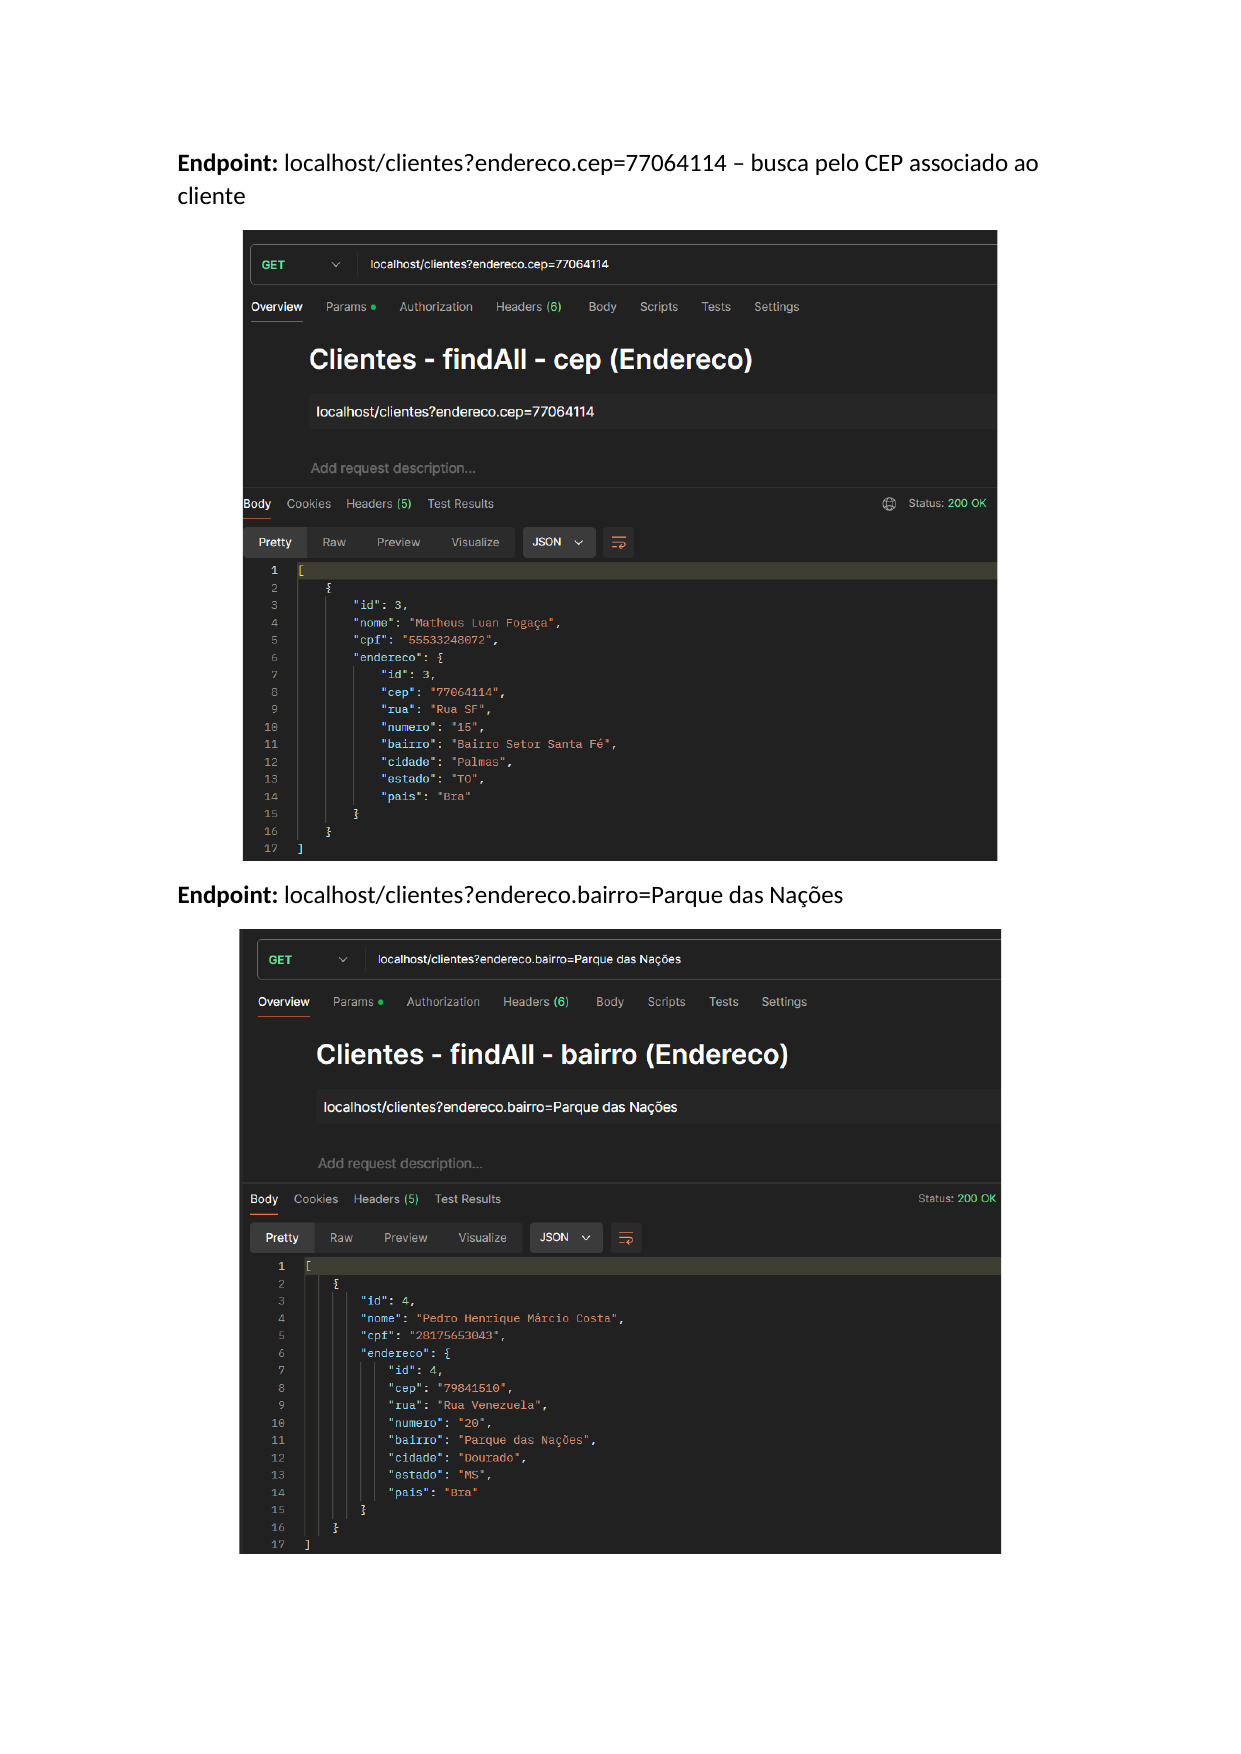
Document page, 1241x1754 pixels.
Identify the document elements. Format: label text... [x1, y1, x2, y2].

picture [242, 230, 998, 861]
text Endpoint: localhost/clientes?endereco.cep=77064114 – busca pelo CEP associado ao cliente [177, 148, 1063, 211]
text Endpoint: localhost/clientes?endereco.bairro=Parque das Nações [177, 879, 1063, 910]
picture [239, 929, 1002, 1554]
